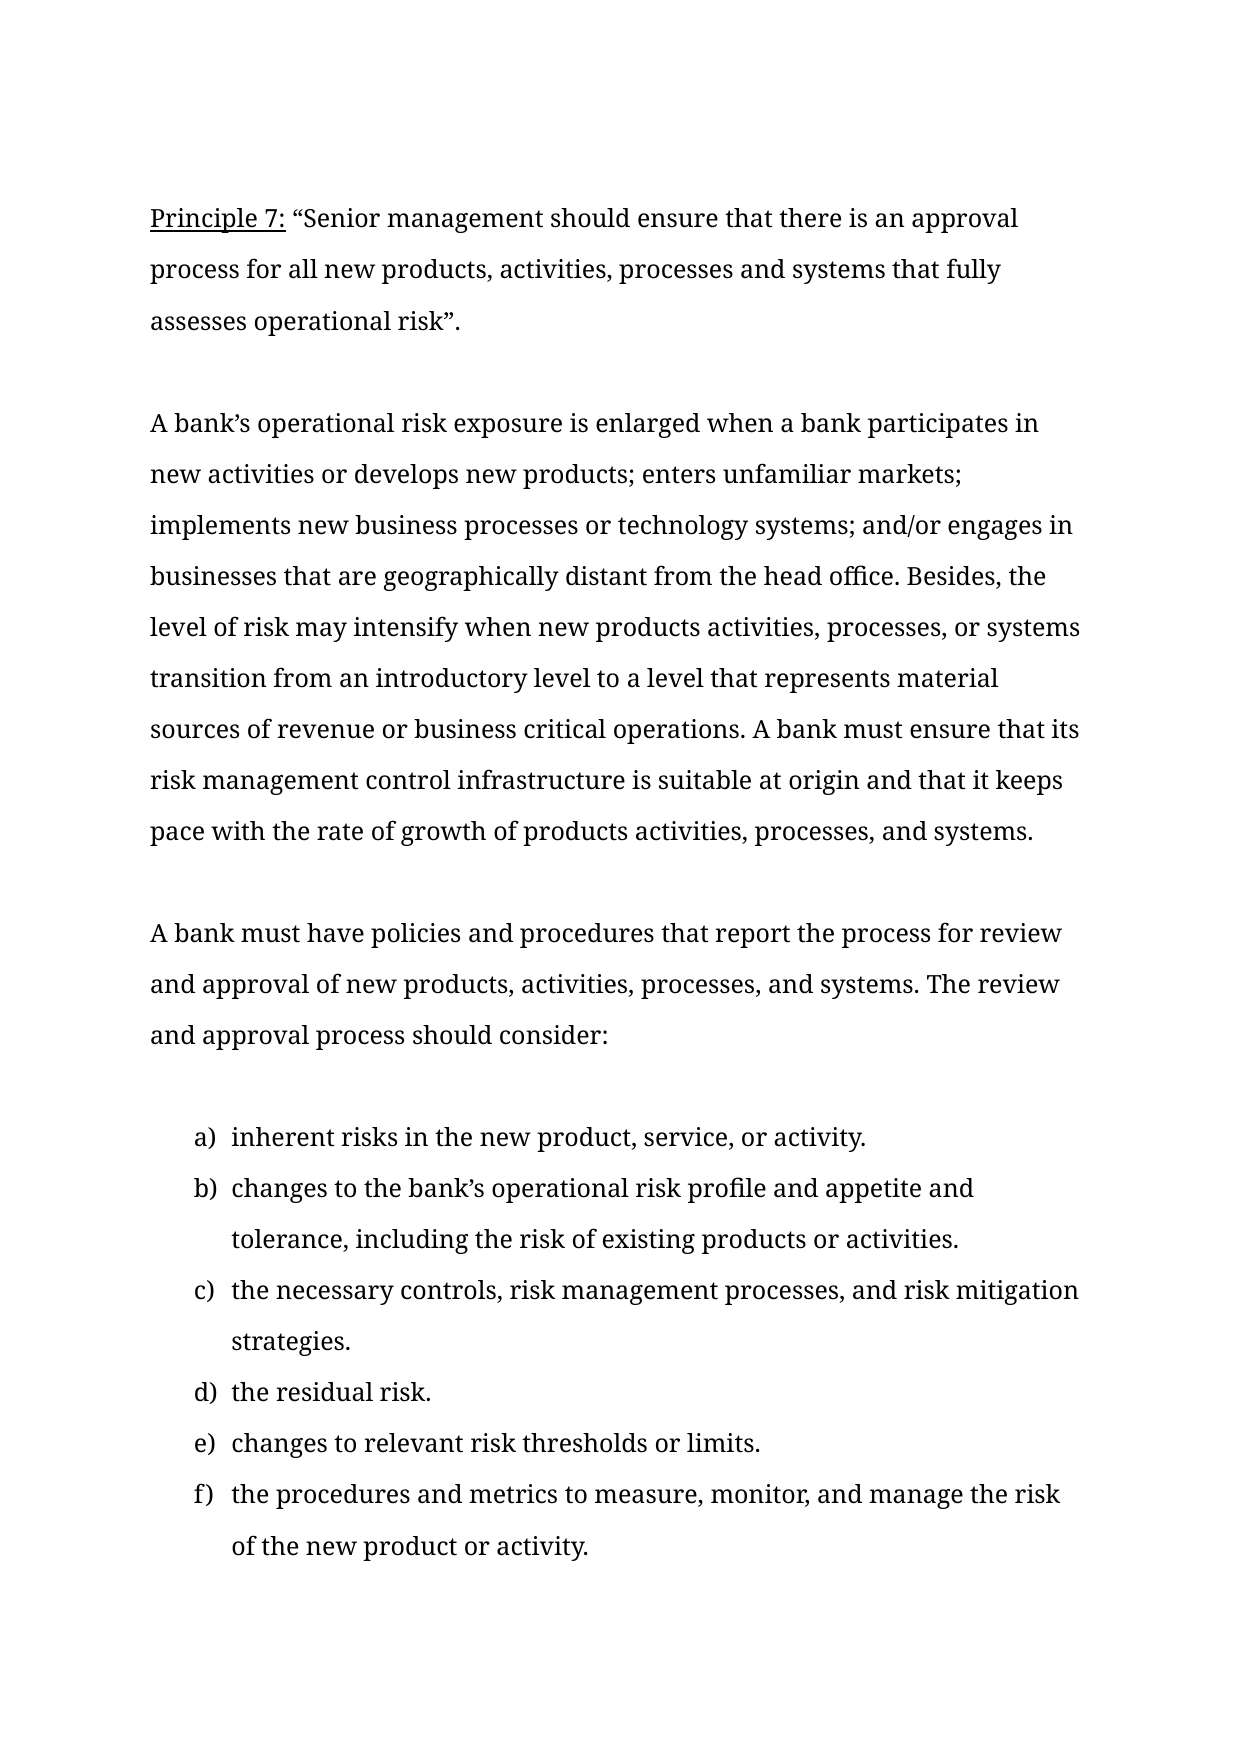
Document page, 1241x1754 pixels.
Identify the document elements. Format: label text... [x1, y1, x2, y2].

list inherent risks in the new product, service, or activity. [194, 1120, 1090, 1154]
text A bank’s operational risk exposure is enlarged when a bank participates in new activities or develops new products; enters unfamiliar markets; implements new business processes or technology systems; and/or engages in businesses that are geographically distant from the head office. Besides, the level of risk may intensify when new products activities, processes, or systems transition from an introductory level to a level that represents material sources of revenue or business critical operations. A bank must ensure that its risk management control infrastructure is suitable at origin and that it keeps pace with the rate of growth of products activities, processes, and systems. [150, 405, 1090, 848]
text A bank must have policies and procedures that report the process for review and approval of new products, activities, processes, and systems. The review and approval process should consider: [150, 916, 1090, 1052]
list the residual risk. [194, 1375, 1090, 1409]
list changes to relevant risk thresholds or limits. [194, 1426, 1090, 1460]
list changes to the bank’s operational risk profile and appetite and tolerance, including the risk of existing products or activities. [194, 1171, 1090, 1256]
text Principle 7: “Senior management should ensure that there is an approval process for all new products, activities, processes and systems that fully assesses operational risk”. [150, 201, 1090, 337]
list the necessary controls, risk management processes, and risk mitigation strategies. [194, 1273, 1090, 1358]
list the procedures and metrics to measure, monitor, and manage the risk of the new product or activity. [194, 1477, 1090, 1562]
